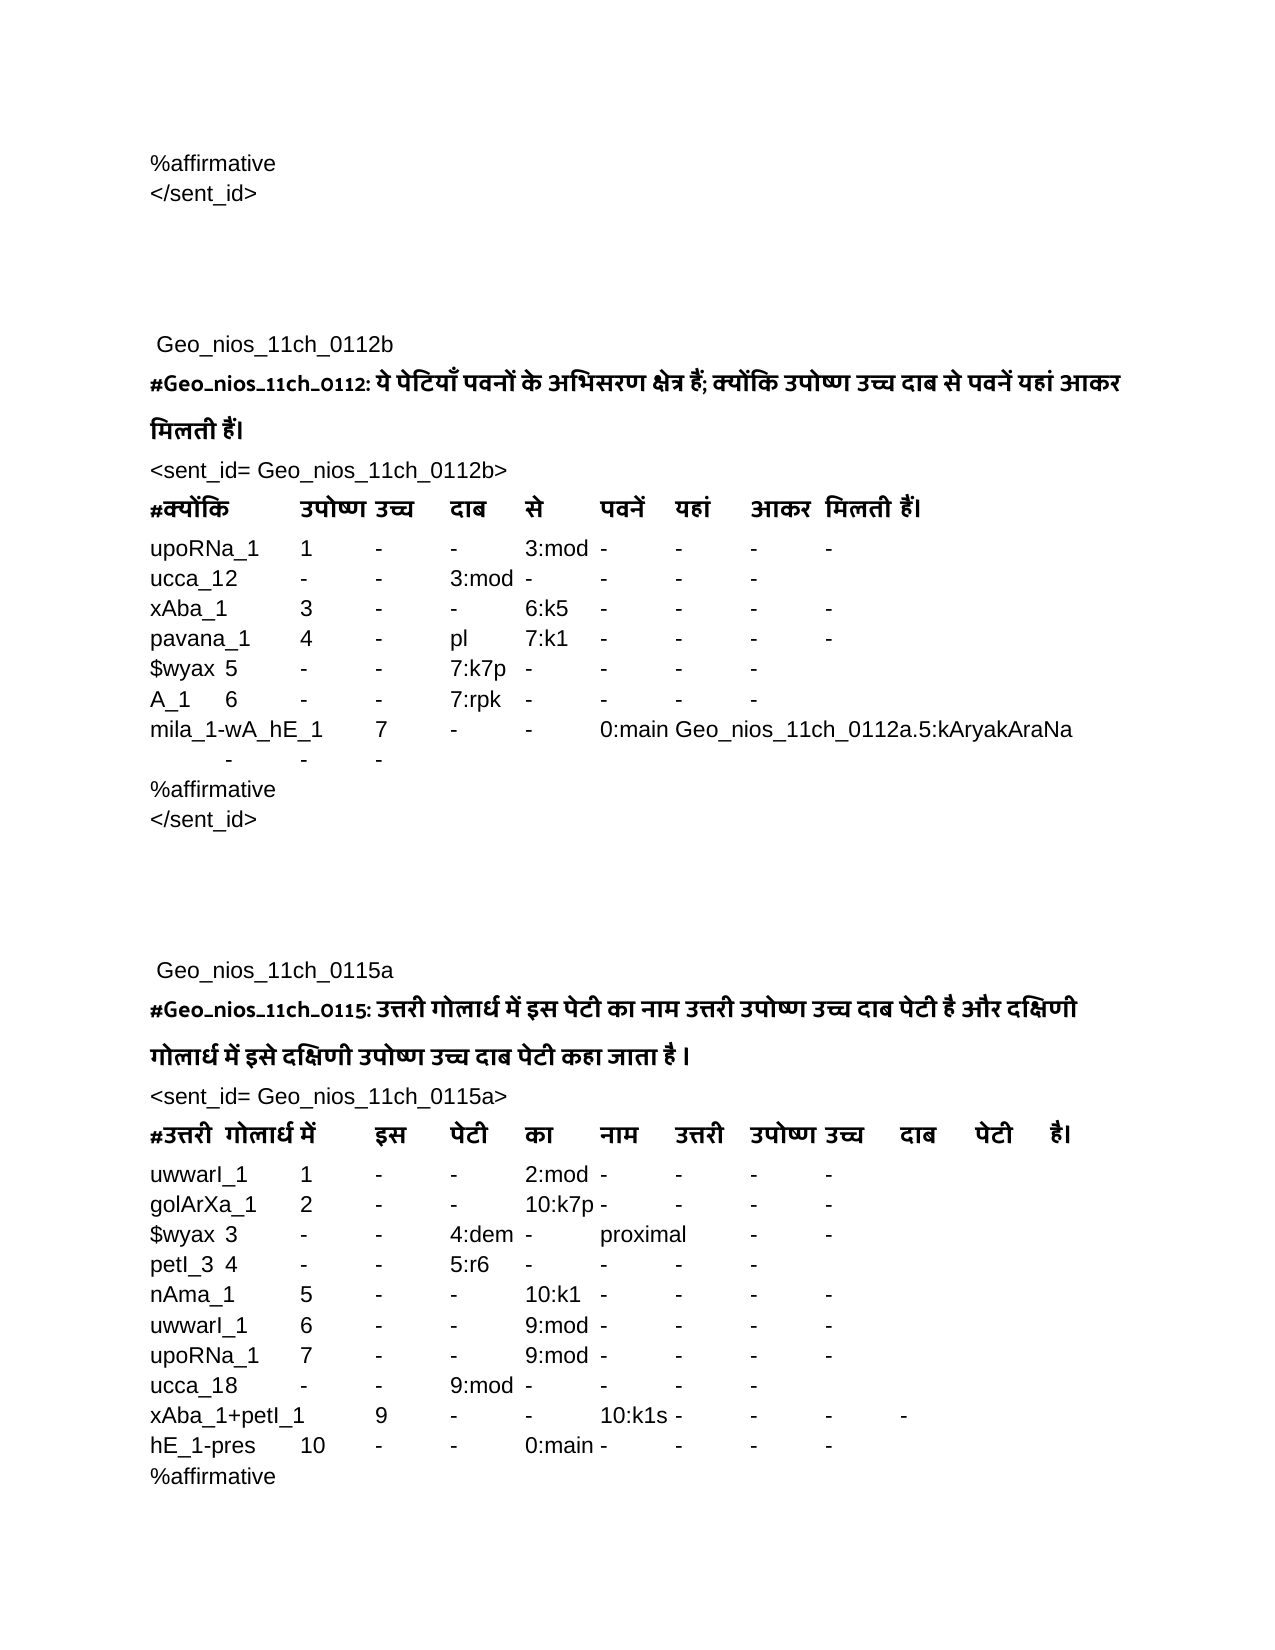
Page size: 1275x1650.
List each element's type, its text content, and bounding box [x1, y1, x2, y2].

text Geo_nios_11ch_0112b [150, 331, 1125, 358]
text uwwarI_1 1 - - 2:mod - - - - [150, 1161, 1125, 1187]
text uwwarI_1 6 - - 9:mod - - - - [150, 1312, 1125, 1338]
text </sent_id> [150, 806, 1125, 833]
text <sent_id= Geo_nios_11ch_0115a> [150, 1083, 1125, 1109]
text A_1 6 - - 7:rpk - - - - [150, 686, 1125, 712]
text $wyax 5 - - 7:k7p - - - - [150, 655, 1125, 682]
text hE_1-pres 10 - - 0:main - - - - [150, 1432, 1125, 1459]
text ucca_1 8 - - 9:mod - - - - [150, 1372, 1125, 1398]
text </sent_id> [150, 180, 1125, 207]
text golArXa_1 2 - - 10:k7p - - - - [150, 1191, 1125, 1217]
text <sent_id= Geo_nios_11ch_0112b> [150, 457, 1125, 483]
text upoRNa_1 7 - - 9:mod - - - - [150, 1342, 1125, 1368]
text ucca_1 2 - - 3:mod - - - - [150, 565, 1125, 591]
text mila_1-wA_hE_1 7 - - 0:main Geo_nios_11ch_0112a.5:kAryakAraNa - - - [150, 716, 1125, 772]
text %affirmative [150, 1463, 1125, 1489]
text xAba_1+petI_1 9 - - 10:k1s - - - - [150, 1402, 1125, 1429]
text xAba_1 3 - - 6:k5 - - - - [150, 595, 1125, 621]
text $wyax 3 - - 4:dem - proximal - - [150, 1221, 1125, 1247]
text #Geo_nios_11ch_0112: ये पेटियाँ पवनों के अभिसरण क्षेत्र हैं; क्योंकि उपोष्ण उच्च दाब से पवनें यहां आकर मिलती हैं। [150, 361, 1125, 451]
text #Geo_nios_11ch_0115: उत्तरी गोलार्ध में इस पेटी का नाम उत्तरी उपोष्ण उच्च दाब पेटी है और दक्षिणी गोलार्ध में इसे दक्षिणी उपोष्ण उच्च दाब पेटी कहा जाता है । [150, 988, 1125, 1077]
text Geo_nios_11ch_0115a [150, 957, 1125, 984]
text upoRNa_1 1 - - 3:mod - - - - [150, 534, 1125, 561]
text %affirmative [150, 776, 1125, 802]
text %affirmative [150, 150, 1125, 176]
text pavana_1 4 - pl 7:k1 - - - - [150, 625, 1125, 651]
text nAma_1 5 - - 10:k1 - - - - [150, 1281, 1125, 1308]
text #क्योंकि उपोष्ण उच्च दाब से पवनें यहां आकर मिलती हैं। [150, 487, 1125, 528]
text #उत्तरी गोलार्ध में इस पेटी का नाम उत्तरी उपोष्ण उच्च दाब पेटी है। [150, 1113, 1125, 1154]
text petI_3 4 - - 5:r6 - - - - [150, 1251, 1125, 1278]
